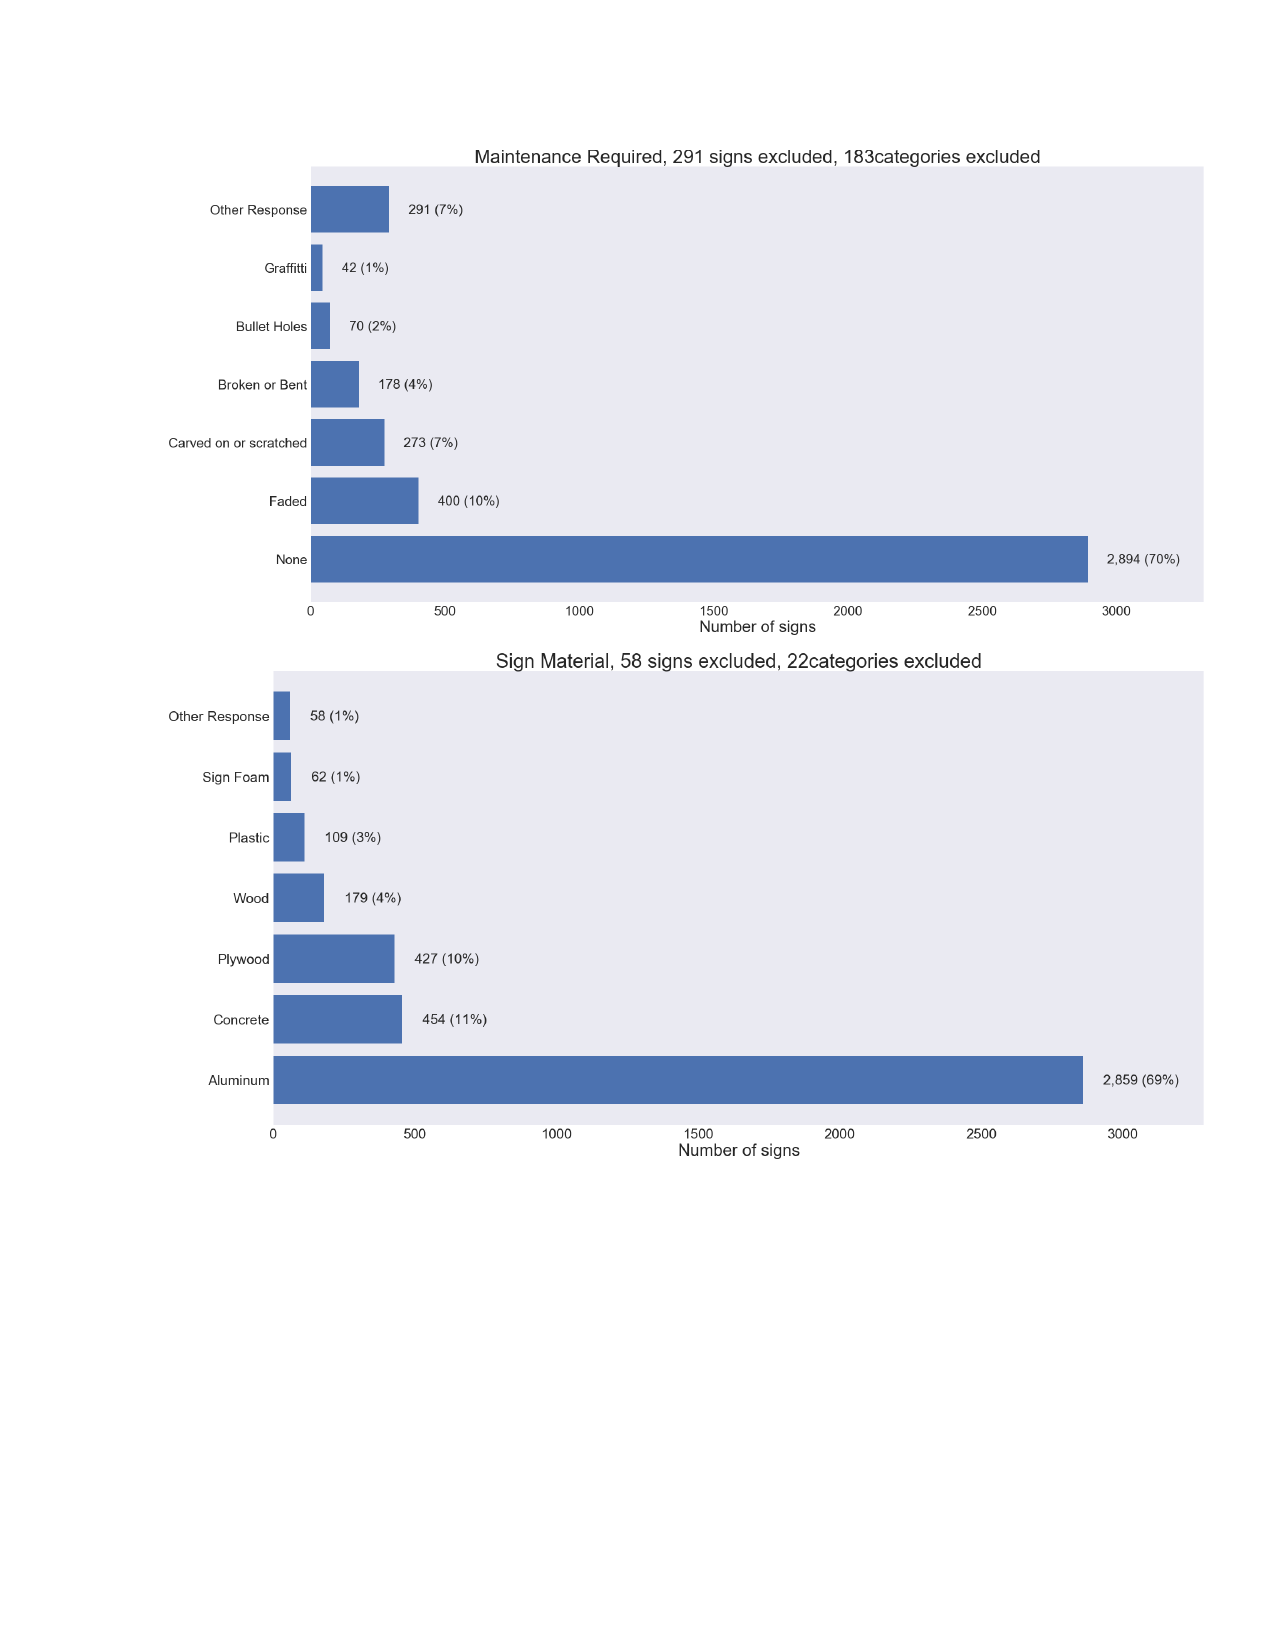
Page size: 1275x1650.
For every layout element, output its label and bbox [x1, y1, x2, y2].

picture [168, 653, 1204, 1159]
picture [168, 150, 1204, 635]
